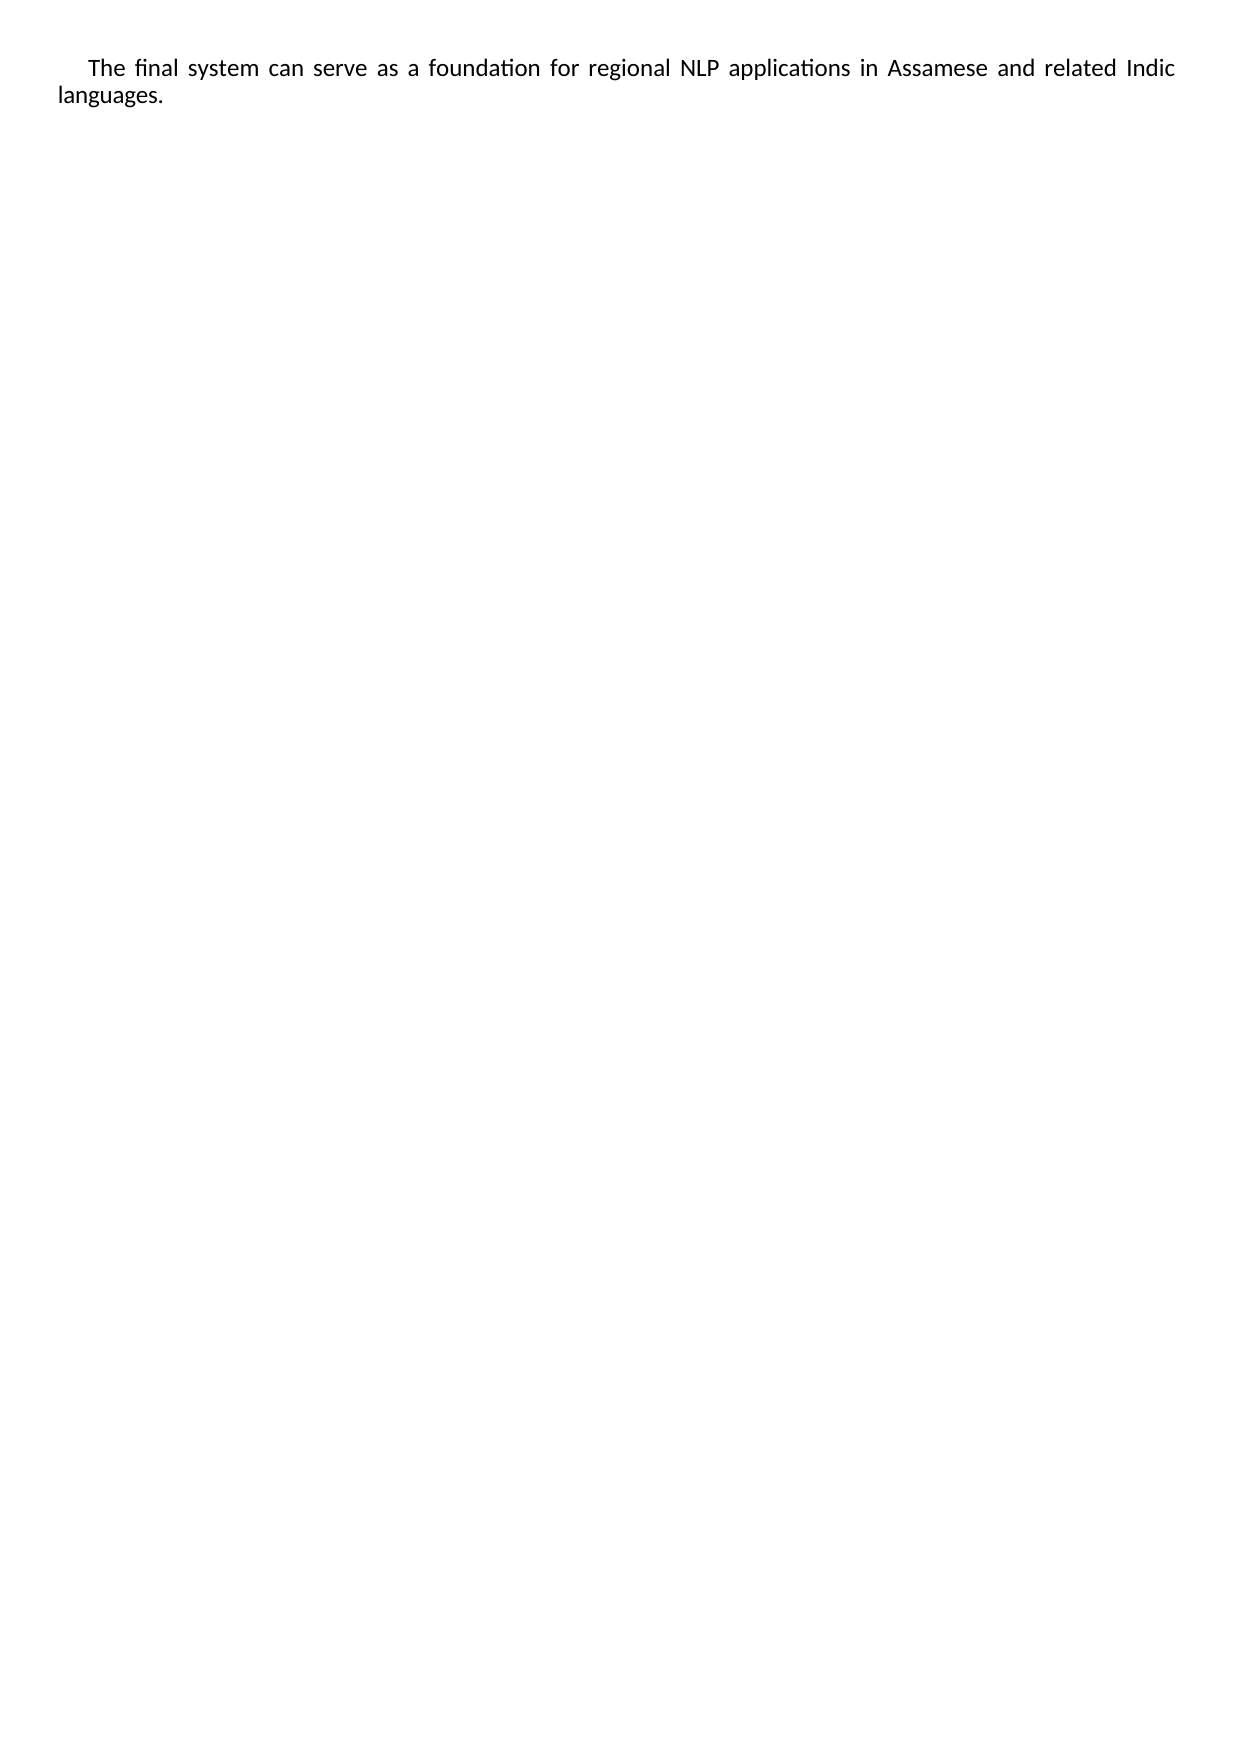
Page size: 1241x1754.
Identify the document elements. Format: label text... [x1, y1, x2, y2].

text The final system can serve as a foundation for regional NLP applications in Assamese and related Indic languages. [58, 54, 1175, 110]
